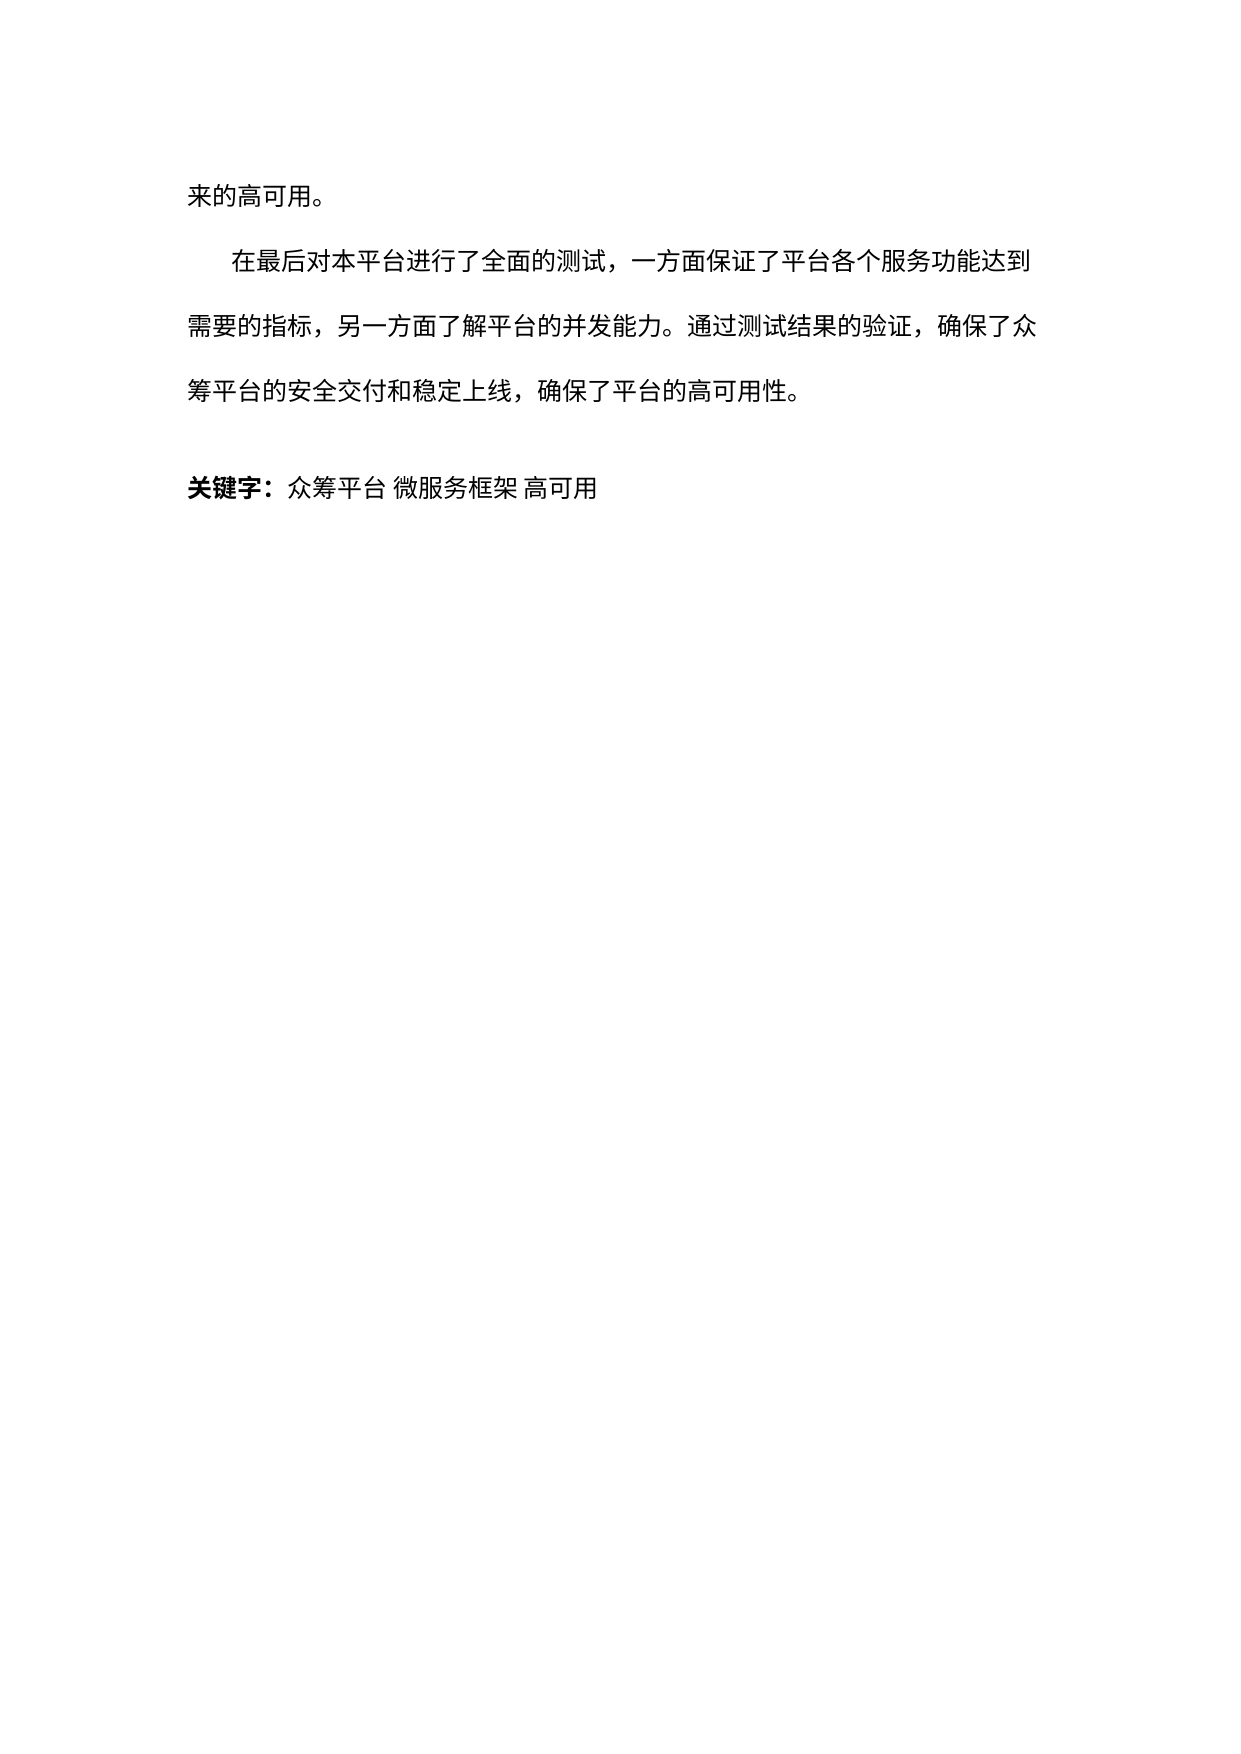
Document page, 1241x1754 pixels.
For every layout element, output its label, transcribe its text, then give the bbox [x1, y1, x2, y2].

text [187, 162, 1053, 227]
text 关键字：众筹平台 微服务框架 高可用 [187, 454, 1053, 519]
text 在最后对本平台进行了全面的测试，一方面保证了平台各个服务功能达到需要的指标，另一方面了解平台的并发能力。通过测试结果的验证，确保了众筹平台的安全交付和稳定上线，确保了平台的高可用性。 [187, 227, 1053, 422]
